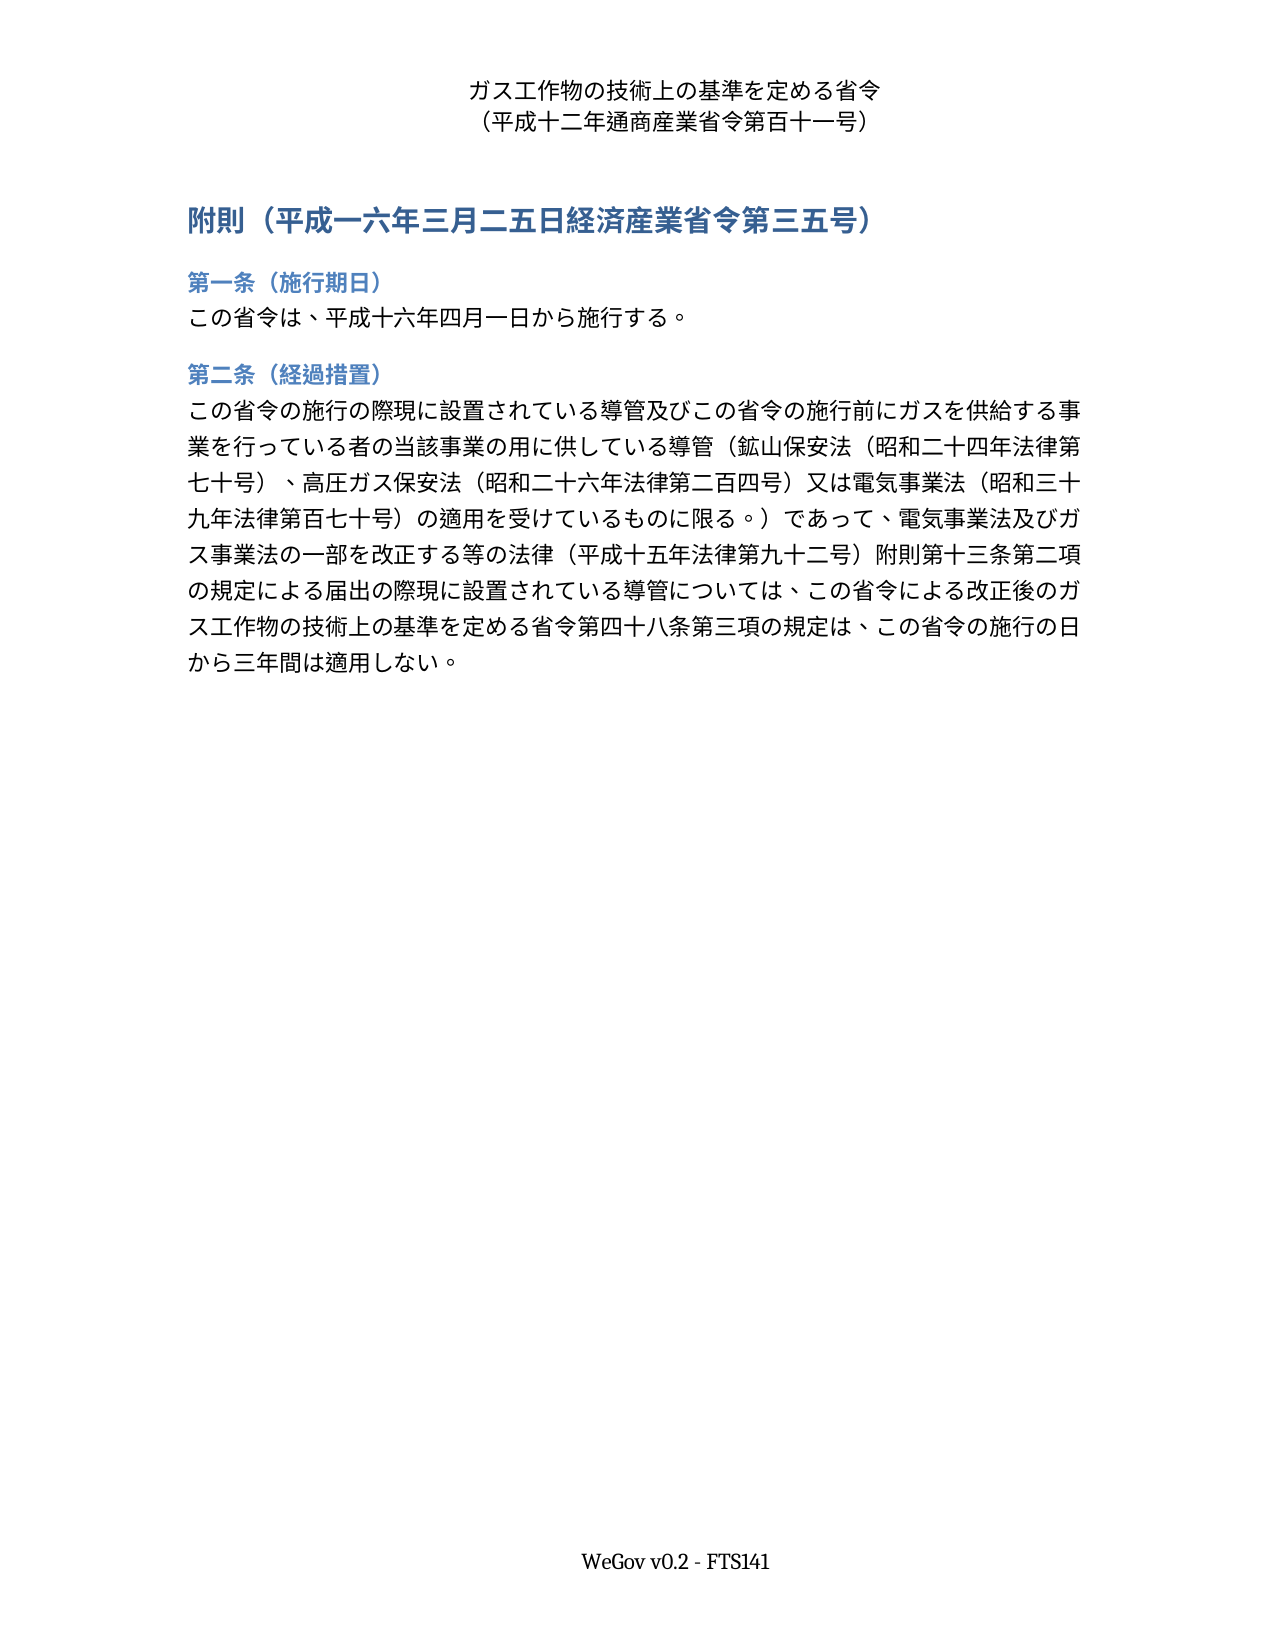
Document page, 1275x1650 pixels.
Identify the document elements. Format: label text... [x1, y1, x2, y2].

subtitle 附則（平成一六年三月二五日経済産業省令第三五号） [187, 200, 1087, 240]
text この省令の施行の際現に設置されている導管及びこの省令の施行前にガスを供給する事業を行っている者の当該事業の用に供している導管（鉱山保安法（昭和二十四年法律第七十号）、高圧ガス保安法（昭和二十六年法律第二百四号）又は電気事業法（昭和三十九年法律第百七十号）の適用を受けているものに限る。）であって、電気事業法及びガス事業法の一部を改正する等の法律（平成十五年法律第九十二号）附則第十三条第二項の規定による届出の際現に設置されている導管については、この省令による改正後のガス工作物の技術上の基準を定める省令第四十八条第三項の規定は、この省令の施行の日から三年間は適用しない。 [187, 395, 1087, 678]
subtitle 第一条（施行期日） [187, 266, 1087, 298]
subtitle 第二条（経過措置） [187, 359, 1087, 390]
text この省令は、平成十六年四月一日から施行する。 [187, 302, 1087, 334]
